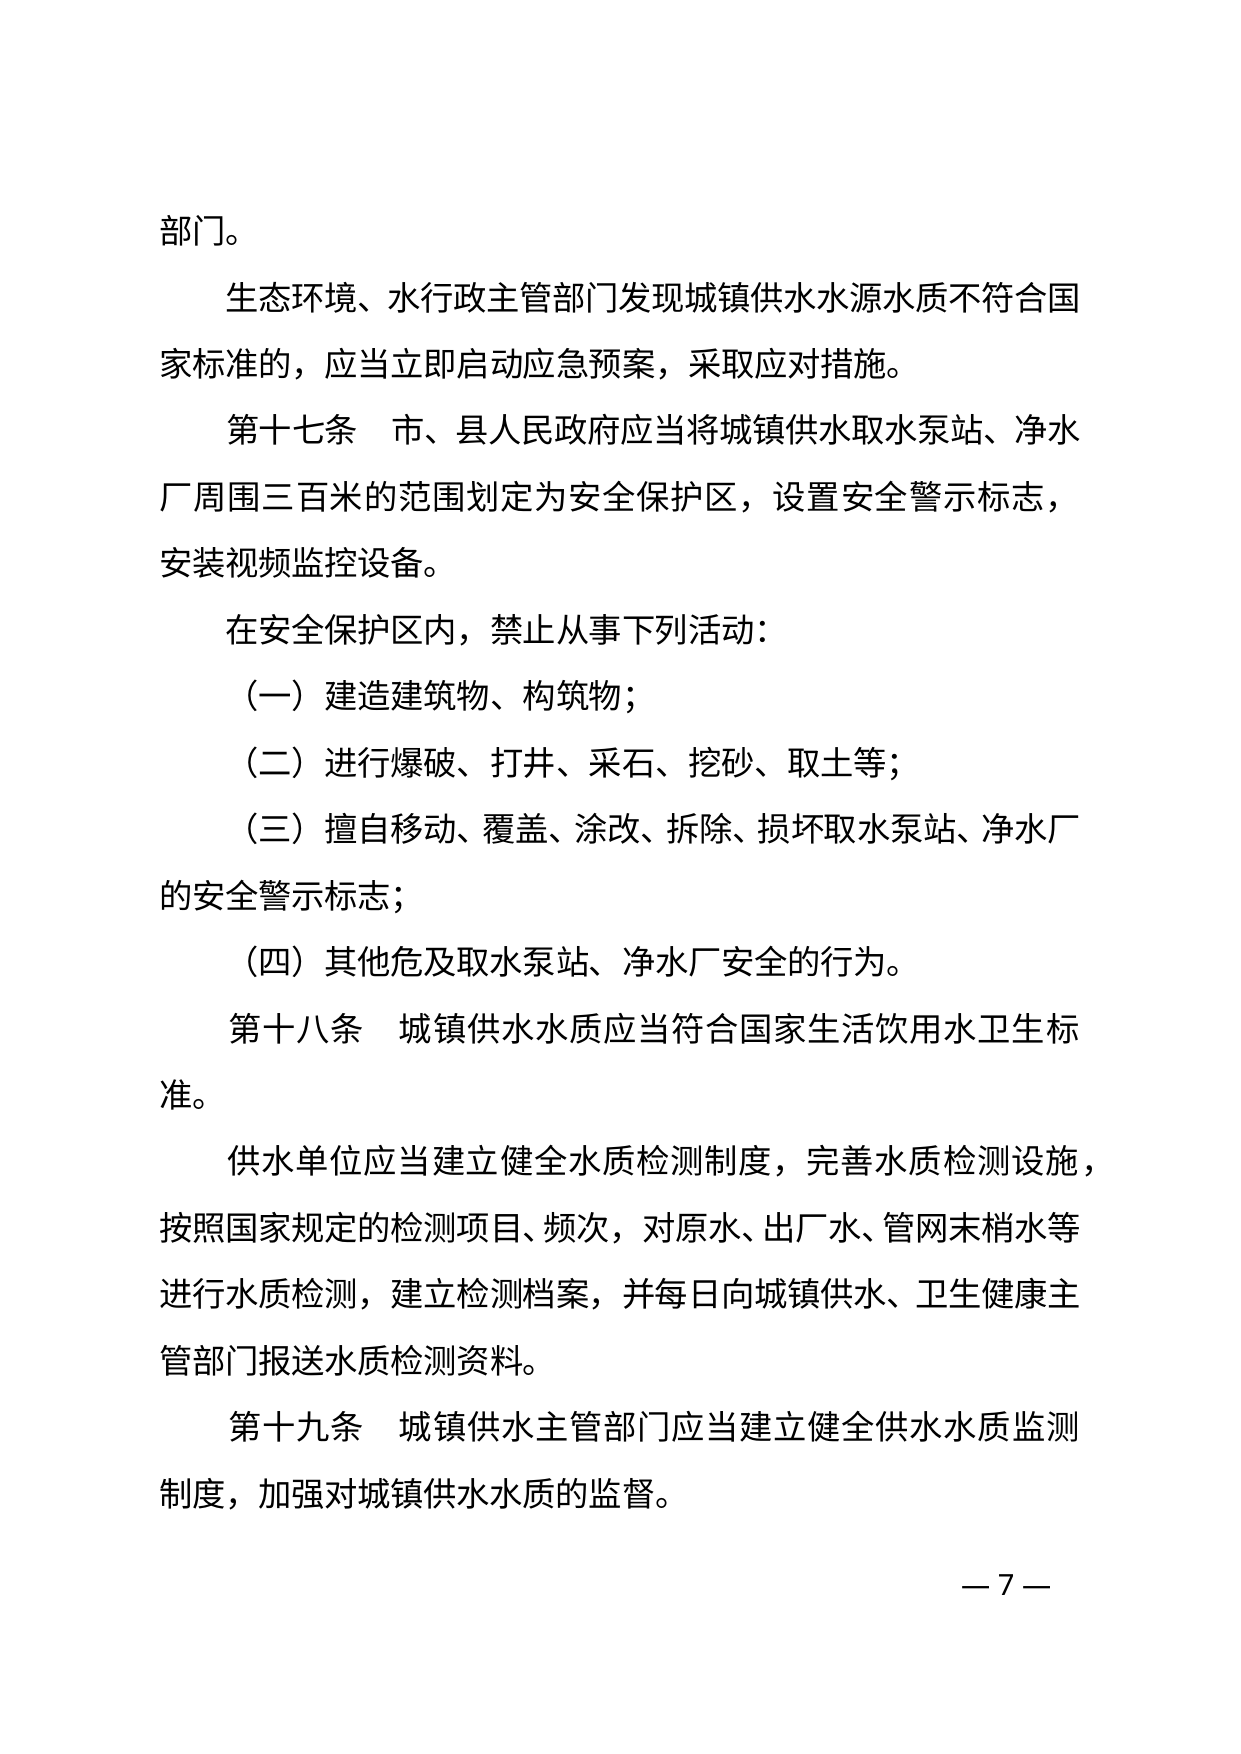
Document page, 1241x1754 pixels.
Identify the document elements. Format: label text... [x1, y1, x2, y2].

text （四）其他危及取水泵站、净水厂安全的行为。 [159, 993, 1081, 1060]
text 在安全保护区内，禁止从事下列活动： [159, 661, 1081, 727]
text （一）建造建筑物、构筑物； [159, 727, 1081, 794]
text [159, 196, 1081, 329]
text （三）擅自移动、覆盖、涂改、拆除、损坏取水泵站、净水厂的安全警示标志； [159, 860, 1081, 993]
text 第十八条 城镇供水水质应当符合国家生活饮用水卫生标准。 [159, 1060, 1081, 1193]
text （二）进行爆破、打井、采石、挖砂、取土等； [159, 794, 1081, 860]
text 供水单位应当建立健全水质检测制度，完善水质检测设施，按照国家规定的检测项目、频次，对原水、出厂水、管网末梢水等进行水质检测，建立检测档案，并每日向城镇供水、卫生健康主管部门报送水质检测资料。 [159, 1193, 1081, 1458]
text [159, 1458, 1081, 1525]
text 生态环境、水行政主管部门发现城镇供水水源水质不符合国家标准的，应当立即启动应急预案，采取应对措施。 [159, 329, 1081, 462]
text 第十七条 市、县人民政府应当将城镇供水取水泵站、净水厂周围三百米的范围划定为安全保护区，设置安全警示标志，安装视频监控设备。 [159, 462, 1081, 661]
